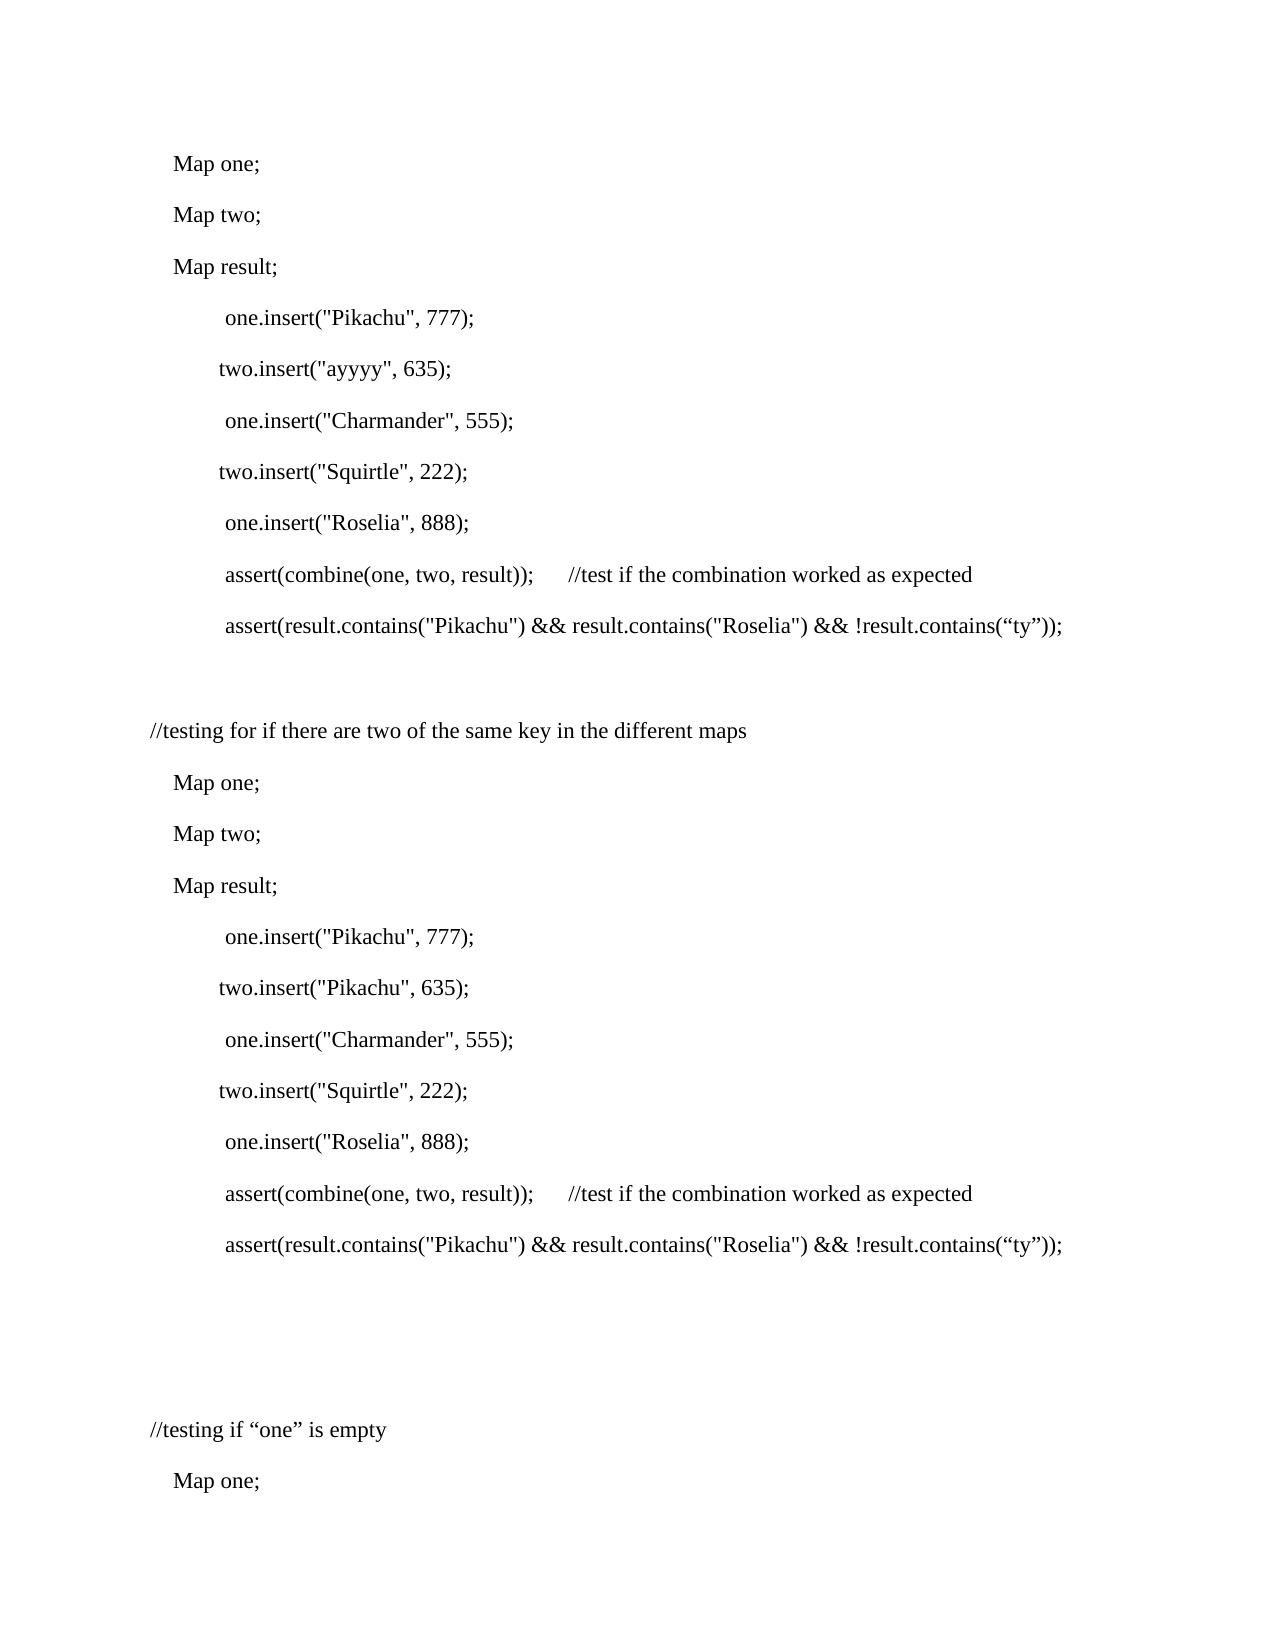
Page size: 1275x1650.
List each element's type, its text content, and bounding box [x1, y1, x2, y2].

text one.insert("Charmander", 555); [150, 407, 1125, 433]
text two.insert("Squirtle", 222); [150, 458, 1125, 484]
text //testing if “one” is empty [150, 1416, 1125, 1442]
text Map two; [150, 201, 1125, 228]
text two.insert("Squirtle", 222); [150, 1077, 1125, 1103]
text //testing for if there are two of the same key in the different maps [150, 718, 1125, 744]
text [150, 1180, 1125, 1206]
text two.insert("Pikachu", 635); [150, 974, 1125, 1001]
text one.insert("Charmander", 555); [150, 1026, 1125, 1052]
text two.insert("ayyyy", 635); [150, 355, 1125, 382]
text Map one; [150, 1467, 1125, 1493]
text one.insert("Roselia", 888); [150, 1128, 1125, 1155]
text assert(result.contains("Pikachu") && result.contains("Roselia") && !result.contains(“ty”)); [150, 612, 1125, 638]
text Map one; [150, 769, 1125, 795]
text one.insert("Pikachu", 777); [150, 304, 1125, 330]
text Map two; [150, 820, 1125, 847]
text assert(result.contains("Pikachu") && result.contains("Roselia") && !result.contains(“ty”)); [150, 1231, 1125, 1257]
text Map result; [150, 253, 1125, 279]
text assert(combine(one, two, result)); //test if the combination worked as expected [150, 561, 1125, 587]
text one.insert("Roselia", 888); [150, 509, 1125, 536]
text one.insert("Pikachu", 777); [150, 923, 1125, 949]
text Map one; [150, 150, 1125, 176]
text Map result; [150, 872, 1125, 898]
